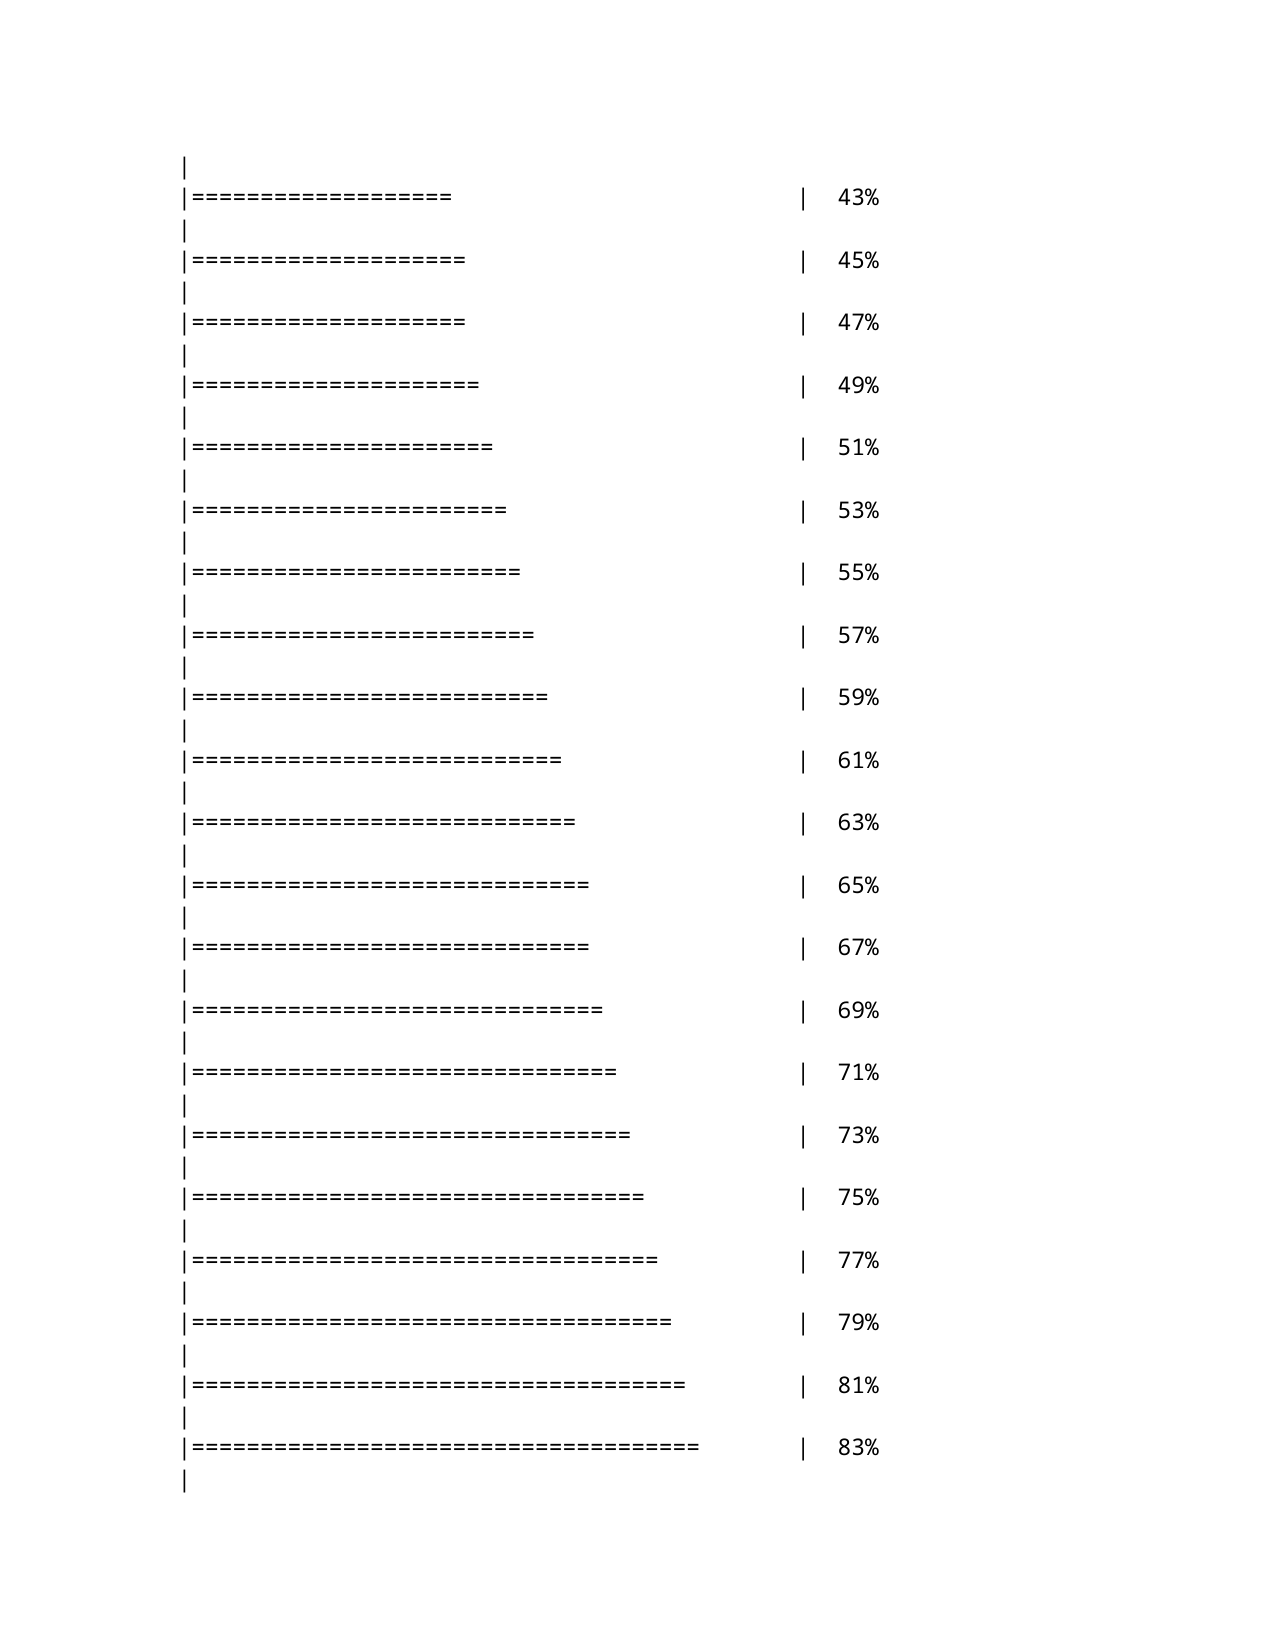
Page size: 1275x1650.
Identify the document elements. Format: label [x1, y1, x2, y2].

text [150, 150, 1125, 1494]
